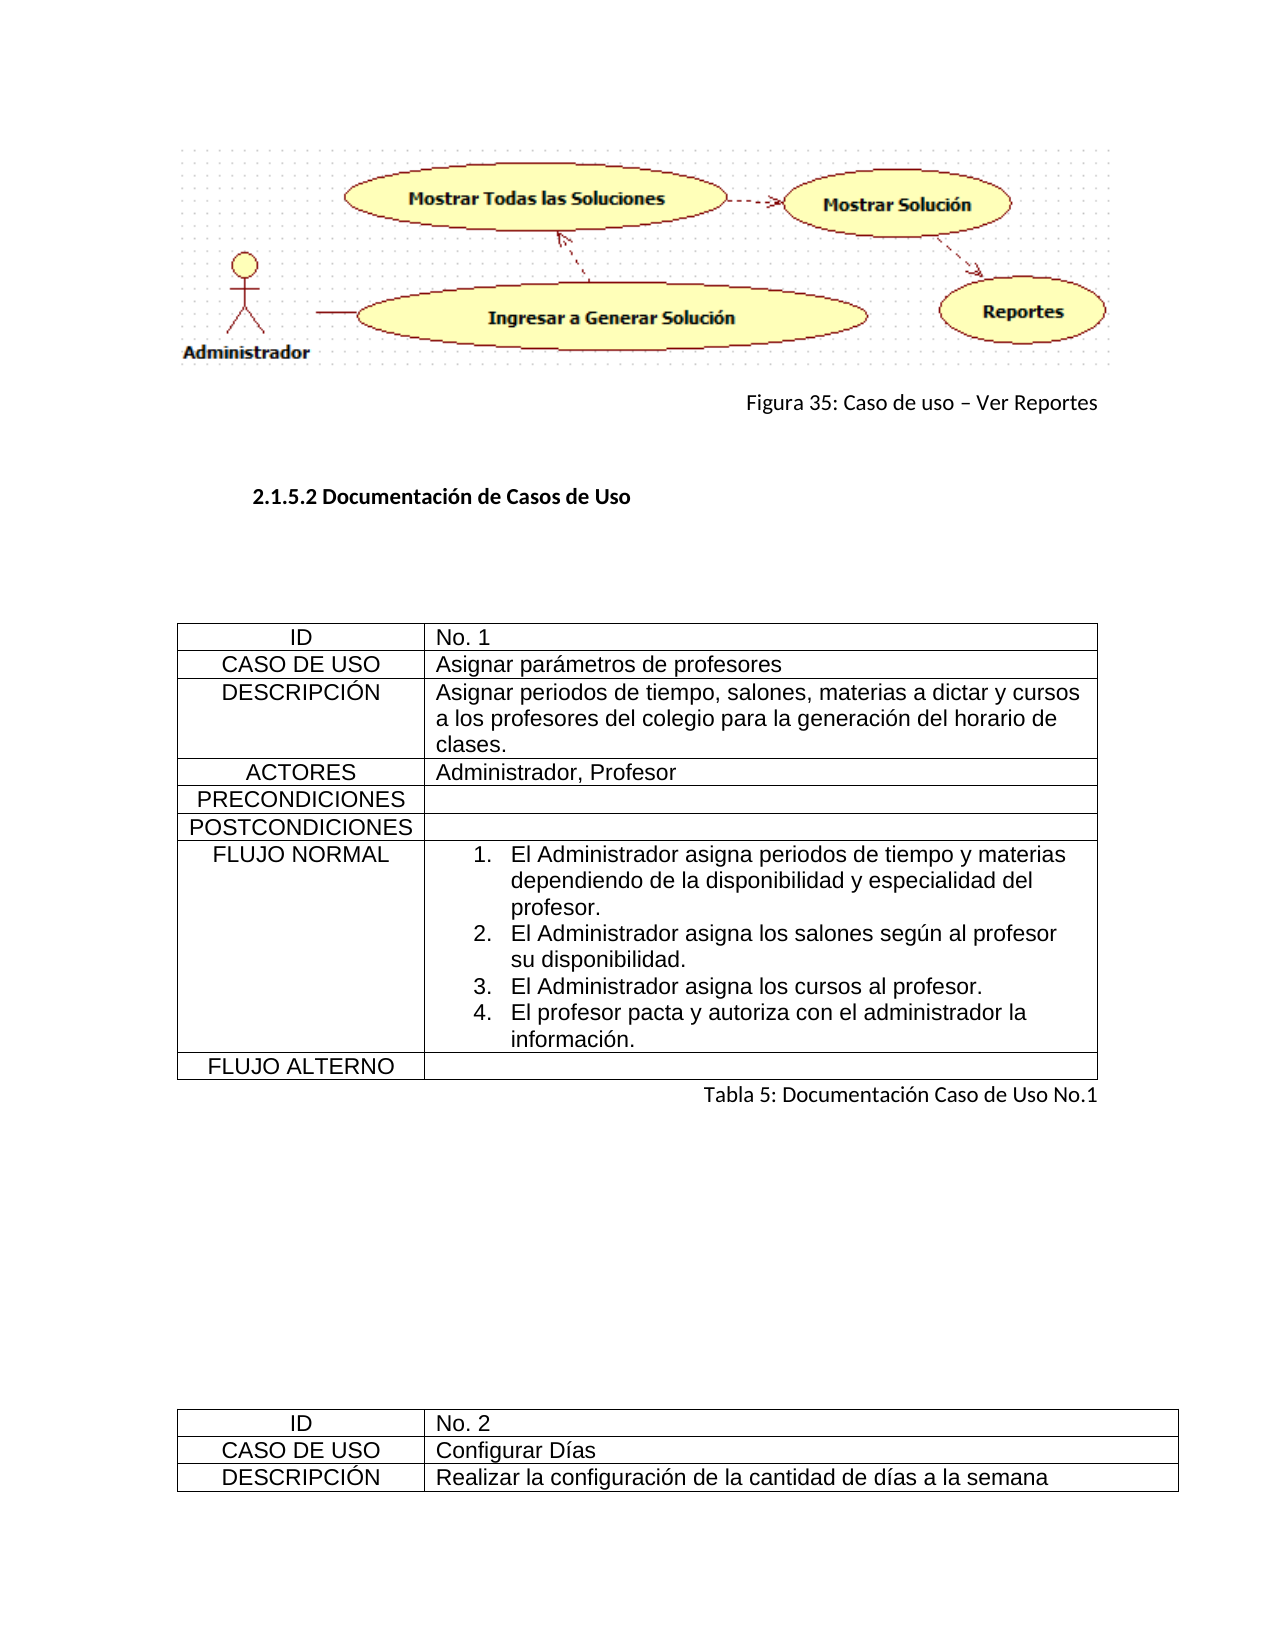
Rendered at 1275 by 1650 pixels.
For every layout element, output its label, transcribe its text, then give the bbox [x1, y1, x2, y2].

table_header No. 1 [425, 624, 1097, 650]
table_cell El Administrador asigna periodos de tiempo y materias dependiendo de la disponibilidad y especialidad del profesor. El Administrador asigna los salones según al profesor su disponibilidad. El Administrador asigna los cursos al profesor. El profesor pacta y autoriza con el administrador la información. [425, 841, 1097, 1052]
table_cell ACTORES [178, 759, 424, 785]
table_cell DESCRIPCIÓN [178, 679, 424, 758]
table_cell DESCRIPCIÓN [178, 1464, 424, 1491]
table_cell Administrador, Profesor [425, 759, 1097, 785]
table_header No. 2 [425, 1410, 1178, 1436]
table_cell Realizar la configuración de la cantidad de días a la semana [425, 1464, 1178, 1491]
text Tabla 5: Documentación Caso de Uso No.1 [177, 1080, 1098, 1108]
table_header ID [178, 624, 424, 650]
table_cell Asignar parámetros de profesores [425, 651, 1097, 678]
table_cell POSTCONDICIONES [178, 814, 424, 840]
table_cell Asignar periodos de tiempo, salones, materias a dictar y cursos a los profesores del colegio para la generación del horario de clases. [425, 679, 1097, 758]
table_cell [425, 814, 1097, 840]
table_cell FLUJO ALTERNO [178, 1053, 424, 1079]
table_header ID [178, 1410, 424, 1436]
table_cell CASO DE USO [178, 1437, 424, 1463]
picture [177, 147, 1119, 370]
table_cell CASO DE USO [178, 651, 424, 678]
table_cell [425, 786, 1097, 813]
table_cell FLUJO NORMAL [178, 841, 424, 1052]
table_cell [425, 1053, 1097, 1079]
text Figura 35: Caso de uso – Ver Reportes [177, 388, 1098, 417]
table_cell PRECONDICIONES [178, 786, 424, 813]
table_cell Configurar Días [425, 1437, 1178, 1463]
text 2.1.5.2 Documentación de Casos de Uso [177, 482, 1098, 510]
